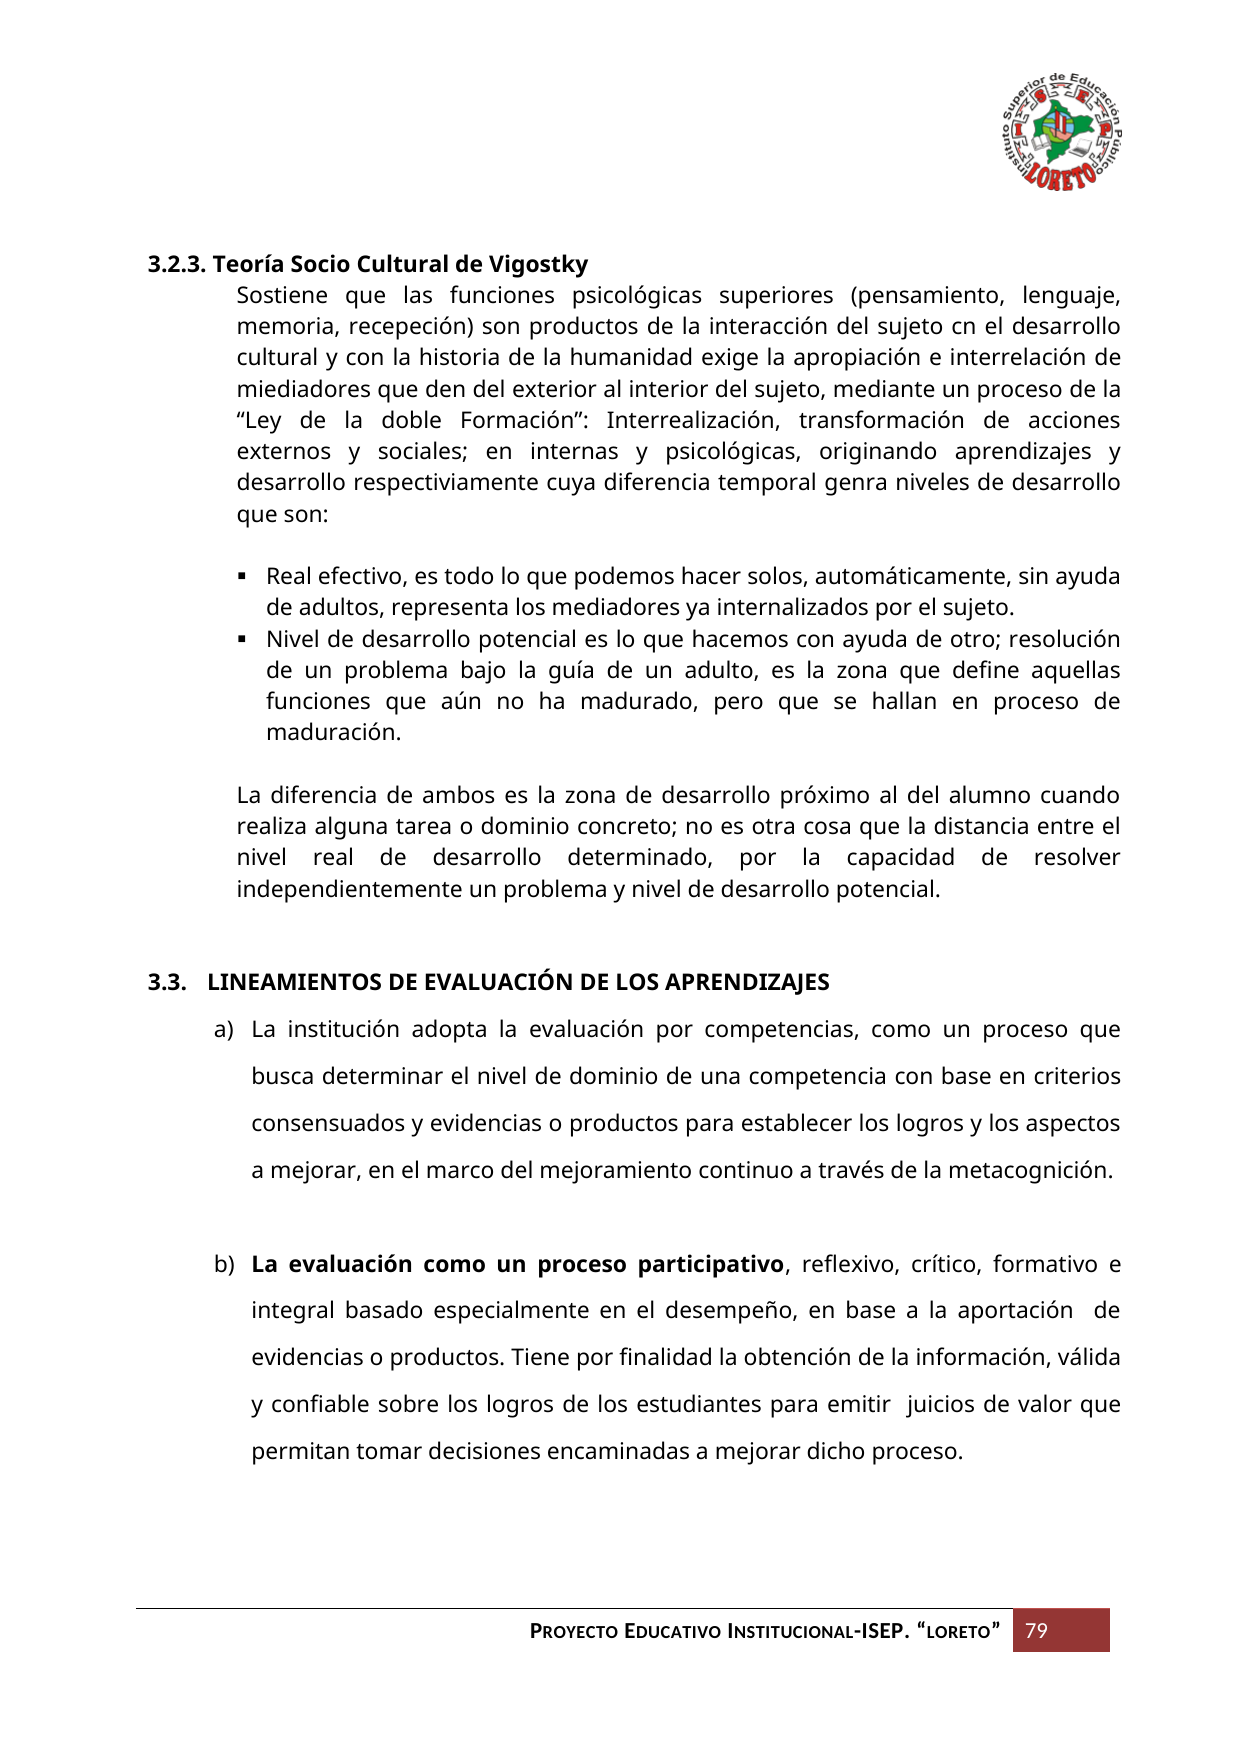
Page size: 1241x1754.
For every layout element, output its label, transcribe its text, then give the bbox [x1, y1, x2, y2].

list La institución adopta la evaluación por competencias, como un proceso que busca determinar el nivel de dominio de una competencia con base en criterios consensuados y evidencias o productos para establecer los logros y los aspectos a mejorar, en el marco del mejoramiento continuo a través de la metacognición. [214, 1013, 1122, 1185]
list 3.2.3. Teoría Socio Cultural de Vigostky [148, 247, 1122, 279]
list Real efectivo, es todo lo que podemos hacer solos, automáticamente, sin ayuda de adultos, representa los mediadores ya internalizados por el sujeto. [236, 560, 1122, 622]
picture [1002, 73, 1123, 191]
list LINEAMIENTOS DE EVALUACIÓN DE LOS APRENDIZAJES [148, 966, 1122, 997]
list Sostiene que las funciones psicológicas superiores (pensamiento, lenguaje, memoria, recepeción) son productos de la interacción del sujeto cn el desarrollo cultural y con la historia de la humanidad exige la apropiación e interrelación de miediadores que den del exterior al interior del sujeto, mediante un proceso de la “Ley de la doble Formación”: Interrealización, transformación de acciones externos y sociales; en internas y psicológicas, originando aprendizajes y desarrollo respectiviamente cuya diferencia temporal genra niveles de desarrollo que son: [236, 279, 1122, 529]
list Nivel de desarrollo potencial es lo que hacemos con ayuda de otro; resolución de un problema bajo la guía de un adulto, es la zona que define aquellas funciones que aún no ha madurado, pero que se hallan en proceso de maduración. [236, 622, 1122, 747]
text La diferencia de ambos es la zona de desarrollo próximo al del alumno cuando realiza alguna tarea o dominio concreto; no es otra cosa que la distancia entre el nivel real de desarrollo determinado, por la capacidad de resolver independientemente un problema y nivel de desarrollo potencial. [236, 779, 1122, 904]
list La evaluación como un proceso participativo, reflexivo, crítico, formativo e integral basado especialmente en el desempeño, en base a la aportación de evidencias o productos. Tiene por finalidad la obtención de la información, válida y confiable sobre los logros de los estudiantes para emitir juicios de valor que permitan tomar decisiones encaminadas a mejorar dicho proceso. [214, 1247, 1122, 1466]
